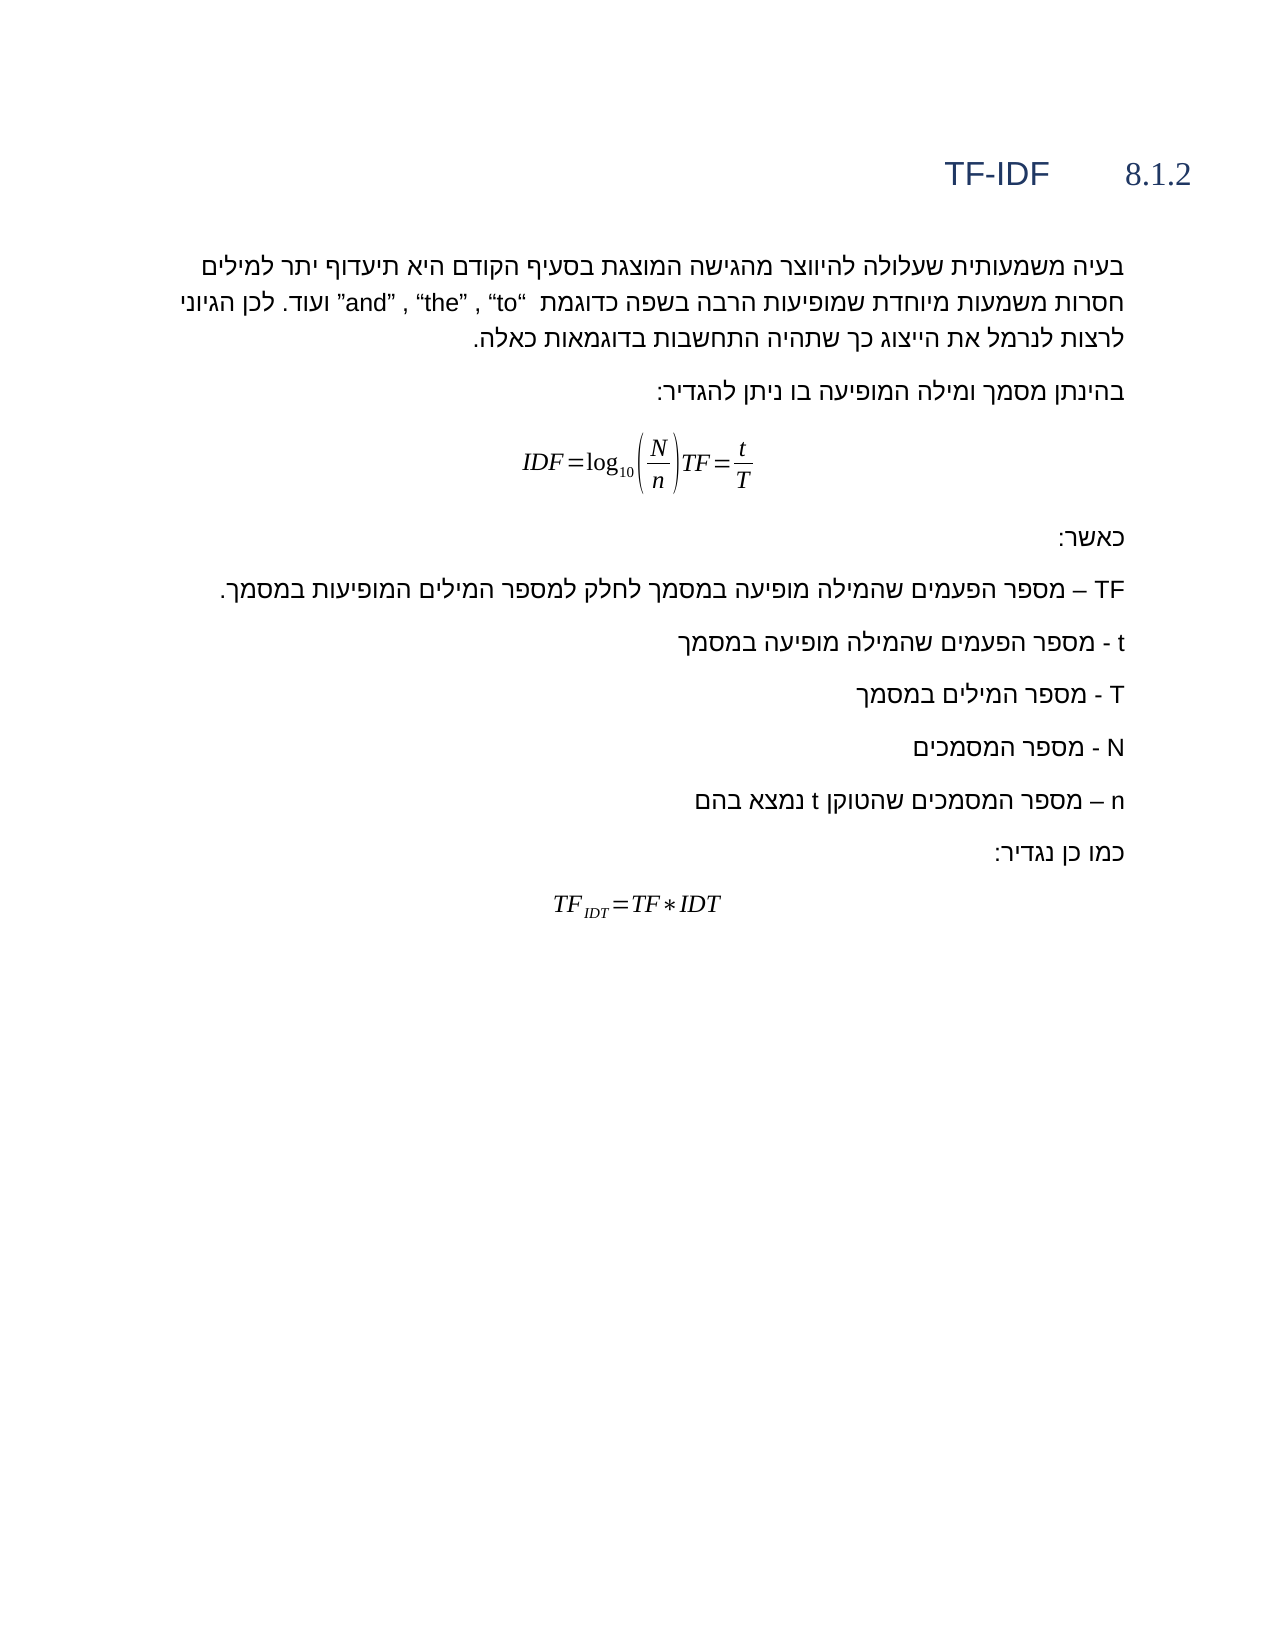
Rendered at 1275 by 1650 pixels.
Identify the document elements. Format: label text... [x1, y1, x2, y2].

text T - מספר המילים במסמך [150, 680, 1125, 709]
text כאשר: [150, 523, 1125, 551]
text N - מספר המסמכים [150, 733, 1125, 762]
text t - מספר הפעמים שהמילה מופיעה במסמך [150, 628, 1125, 657]
text TF – מספר הפעמים שהמילה מופיעה במסמך לחלק למספר המילים המופיעות במסמך. [150, 575, 1125, 604]
text n – מספר המסמכים שהטוקן t נמצא בהם [150, 786, 1125, 814]
subtitle TF-IDF [150, 154, 1125, 193]
text בהינתן מסמך ומילה המופיעה בו ניתן להגדיר: [150, 377, 1125, 406]
text בעיה משמעותית שעלולה להיווצר מהגישה המוצגת בסעיף הקודם היא תיעדוף יתר למילים חסרות משמעות מיוחדת שמופיעות הרבה בשפה כדוגמת “and” , “the” , “to” ועוד. לכן הגיוני לרצות לנרמל את הייצוג כך שתהיה התחשבות בדוגמאות כאלה. [150, 252, 1125, 353]
text כמו כן נגדיר: [150, 838, 1125, 867]
